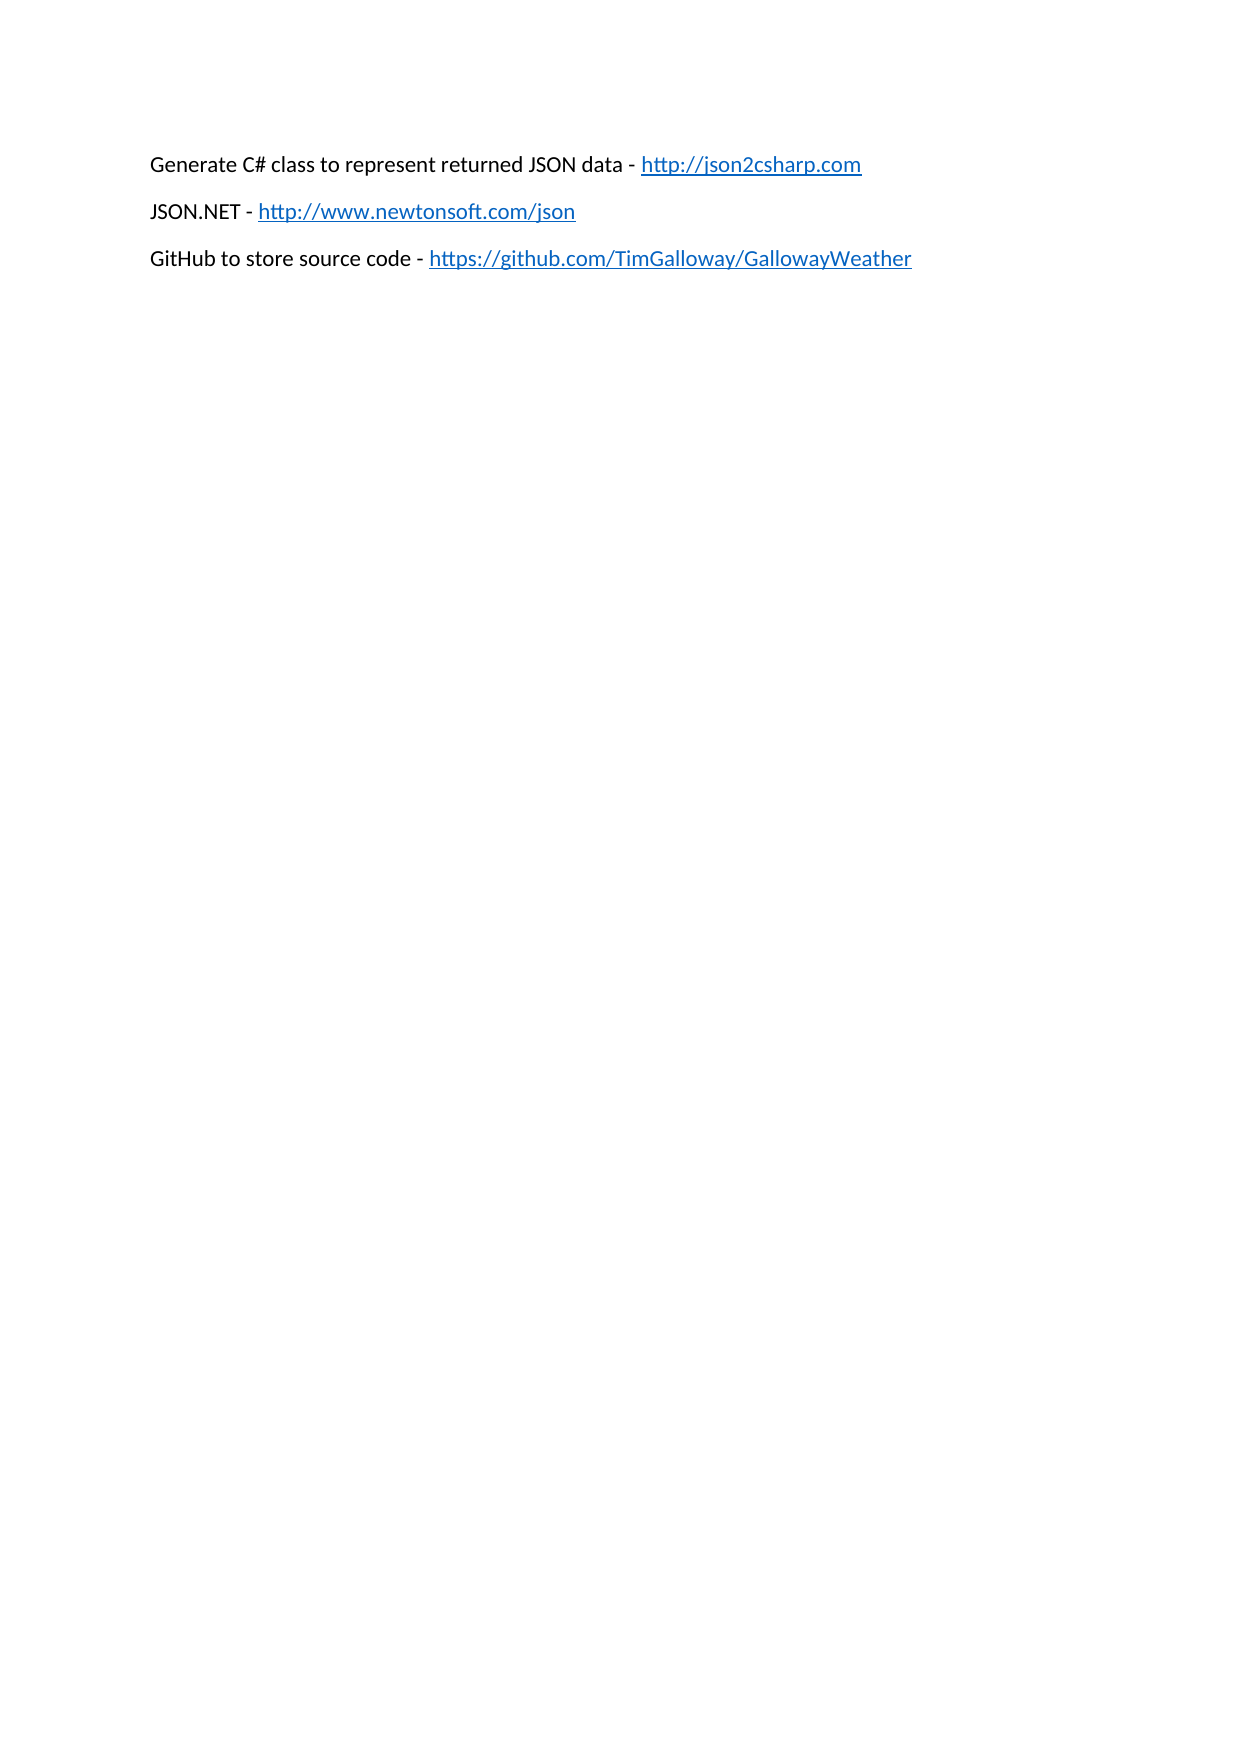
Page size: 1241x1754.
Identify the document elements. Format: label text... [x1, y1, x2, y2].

text Generate C# class to represent returned JSON data - http://json2csharp.com [150, 150, 1090, 178]
text JSON.NET - http://www.newtonsoft.com/json [150, 197, 1090, 225]
text GitHub to store source code - https://github.com/TimGalloway/GallowayWeather [150, 244, 1090, 272]
